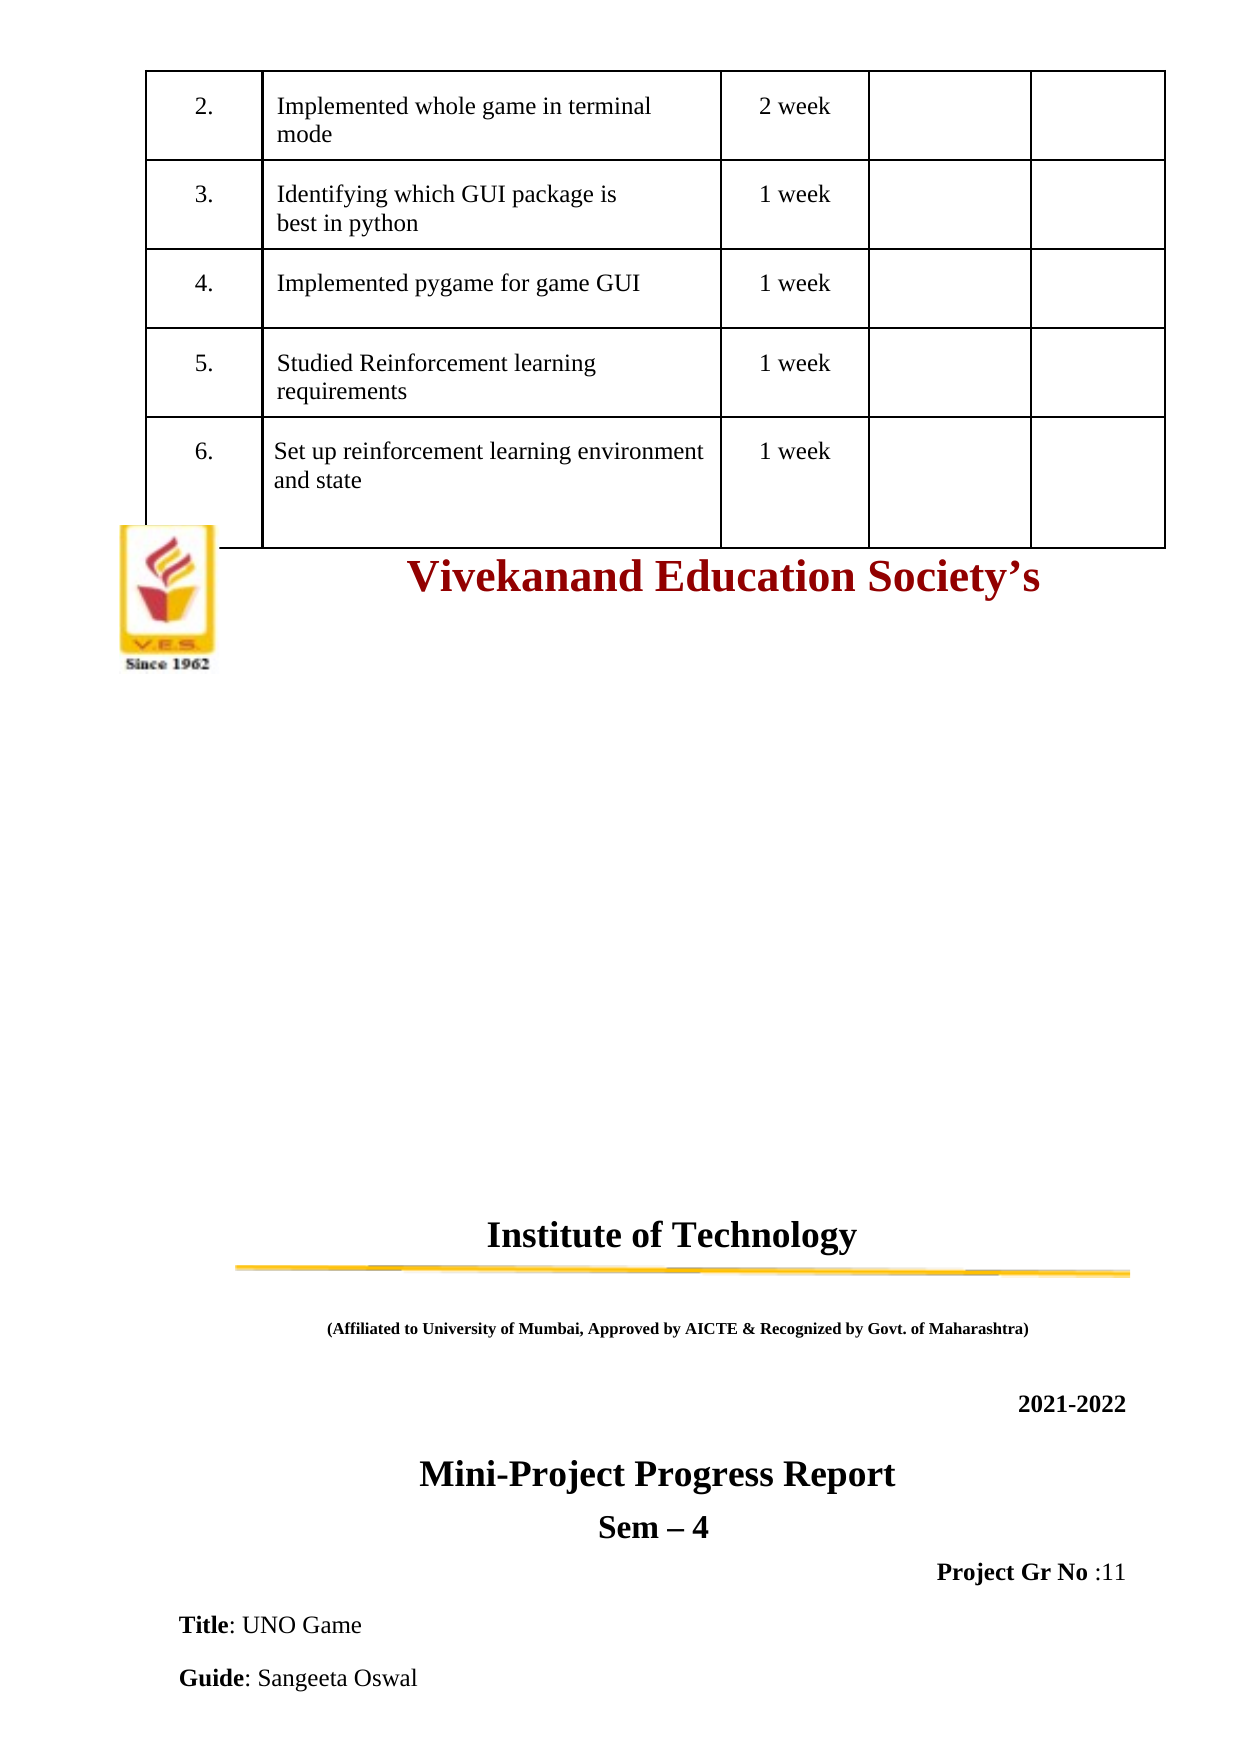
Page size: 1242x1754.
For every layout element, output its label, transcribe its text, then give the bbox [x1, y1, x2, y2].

table_cell 2 week [722, 72, 868, 159]
picture [119, 525, 220, 674]
table_cell 2. [147, 72, 261, 159]
text Title: UNO Game [179, 1611, 1124, 1639]
subtitle Sem – 4 [182, 1507, 1124, 1545]
table_cell [870, 329, 1030, 416]
text Project Gr No :11 [135, 1557, 1126, 1586]
table_cell 6. [147, 418, 261, 547]
table_cell [870, 72, 1030, 159]
table_cell Studied Reinforcement learning requirements [264, 329, 720, 416]
table_cell Implemented pygame for game GUI [264, 250, 720, 327]
subtitle Institute of Technology [219, 1213, 1124, 1256]
table_cell Set up reinforcement learning environment and state [264, 418, 720, 547]
table_cell Implemented whole game in terminal mode [264, 72, 720, 159]
table_cell [1032, 72, 1164, 159]
table_cell 1 week [722, 161, 868, 247]
table_cell [1032, 418, 1164, 547]
text 2021-2022 [135, 1389, 1126, 1418]
table_cell 3. [147, 161, 261, 247]
picture [235, 1265, 1131, 1278]
table_cell [1032, 329, 1164, 416]
table_cell 4. [147, 250, 261, 327]
table_cell 1 week [722, 418, 868, 547]
text (Affiliated to University of Mumbai, Approved by AICTE & Recognized by Govt. of Maharashtra) [327, 1319, 1124, 1338]
table_cell 1 week [722, 329, 868, 416]
table_cell [1032, 250, 1164, 327]
text Guide: Sangeeta Oswal [179, 1663, 1124, 1692]
table_cell 5. [147, 329, 261, 416]
text Vivekanand Education Society’s [220, 549, 1124, 602]
table_cell [870, 250, 1030, 327]
table_cell [1032, 161, 1164, 247]
subtitle Mini-Project Progress Report [219, 1452, 1096, 1495]
table_cell [870, 161, 1030, 247]
table_cell 1 week [722, 250, 868, 327]
table_cell Identifying which GUI package is best in python [264, 161, 720, 247]
table_cell [870, 418, 1030, 547]
